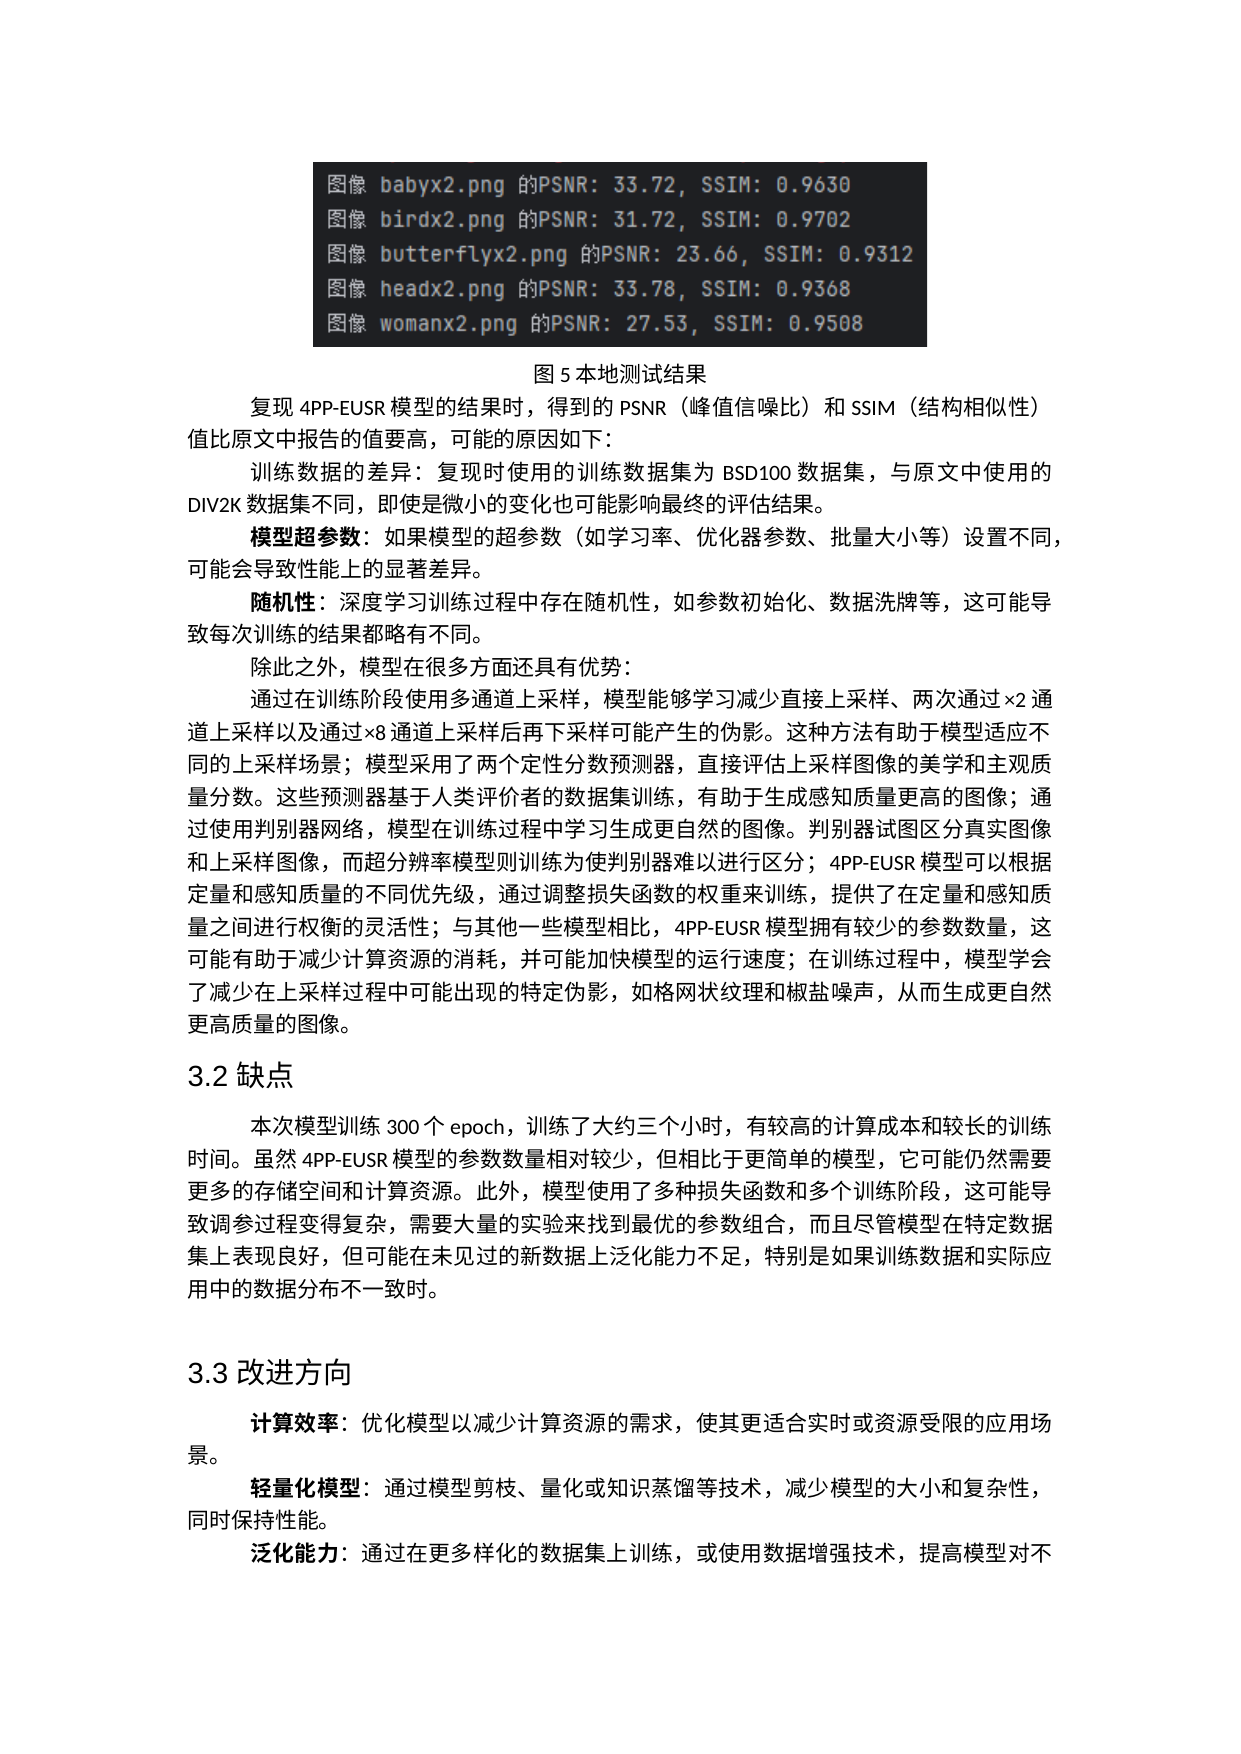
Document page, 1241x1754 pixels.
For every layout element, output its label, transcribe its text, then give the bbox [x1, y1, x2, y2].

text 除此之外，模型在很多方面还具有优势： [187, 649, 1053, 682]
text 计算效率：优化模型以减少计算资源的需求，使其更适合实时或资源受限的应用场景。 [187, 1405, 1053, 1470]
text 通过在训练阶段使用多通道上采样，模型能够学习减少直接上采样、两次通过×2通道上采样以及通过×8通道上采样后再下采样可能产生的伪影。这种方法有助于模型适应不同的上采样场景；模型采用了两个定性分数预测器，直接评估上采样图像的美学和主观质量分数。这些预测器基于人类评价者的数据集训练，有助于生成感知质量更高的图像；通过使用判别器网络，模型在训练过程中学习生成更自然的图像。判别器试图区分真实图像和上采样图像，而超分辨率模型则训练为使判别器难以进行区分；4PP-EUSR模型可以根据定量和感知质量的不同优先级，通过调整损失函数的权重来训练，提供了在定量和感知质量之间进行权衡的灵活性；与其他一些模型相比，4PP-EUSR模型拥有较少的参数数量，这可能有助于减少计算资源的消耗，并可能加快模型的运行速度；在训练过程中，模型学会了减少在上采样过程中可能出现的特定伪影，如格网状纹理和椒盐噪声，从而生成更自然、更高质量的图像。 [187, 682, 1053, 1039]
text 本次模型训练300个epoch，训练了大约三个小时，有较高的计算成本和较长的训练时间。虽然4PP-EUSR模型的参数数量相对较少，但相比于更简单的模型，它可能仍然需要更多的存储空间和计算资源。此外，模型使用了多种损失函数和多个训练阶段，这可能导致调参过程变得复杂，需要大量的实验来找到最优的参数组合，而且尽管模型在特定数据集上表现良好，但可能在未见过的新数据上泛化能力不足，特别是如果训练数据和实际应用中的数据分布不一致时。 [187, 1109, 1053, 1304]
text 复现4PP-EUSR模型的结果时，得到的PSNR（峰值信噪比）和SSIM（结构相似性）值比原文中报告的值要高，可能的原因如下： [187, 389, 1053, 454]
text 轻量化模型：通过模型剪枝、量化或知识蒸馏等技术，减少模型的大小和复杂性，同时保持性能。 [187, 1470, 1053, 1535]
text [187, 1535, 1053, 1568]
subtitle 3.2 缺点 [187, 1042, 1053, 1107]
text 随机性：深度学习训练过程中存在随机性，如参数初始化、数据洗牌等，这可能导致每次训练的结果都略有不同。 [187, 584, 1053, 649]
text 模型超参数：如果模型的超参数（如学习率、优化器参数、批量大小等）设置不同，可能会导致性能上的显著差异。 [187, 519, 1053, 584]
picture [313, 162, 928, 347]
text 训练数据的差异：复现时使用的训练数据集为BSD100数据集，与原文中使用的DIV2K数据集不同，即使是微小的变化也可能影响最终的评估结果。 [187, 454, 1053, 519]
subtitle 3.3 改进方向 [187, 1338, 1053, 1403]
list 图5 本地测试结果 [187, 357, 1053, 389]
